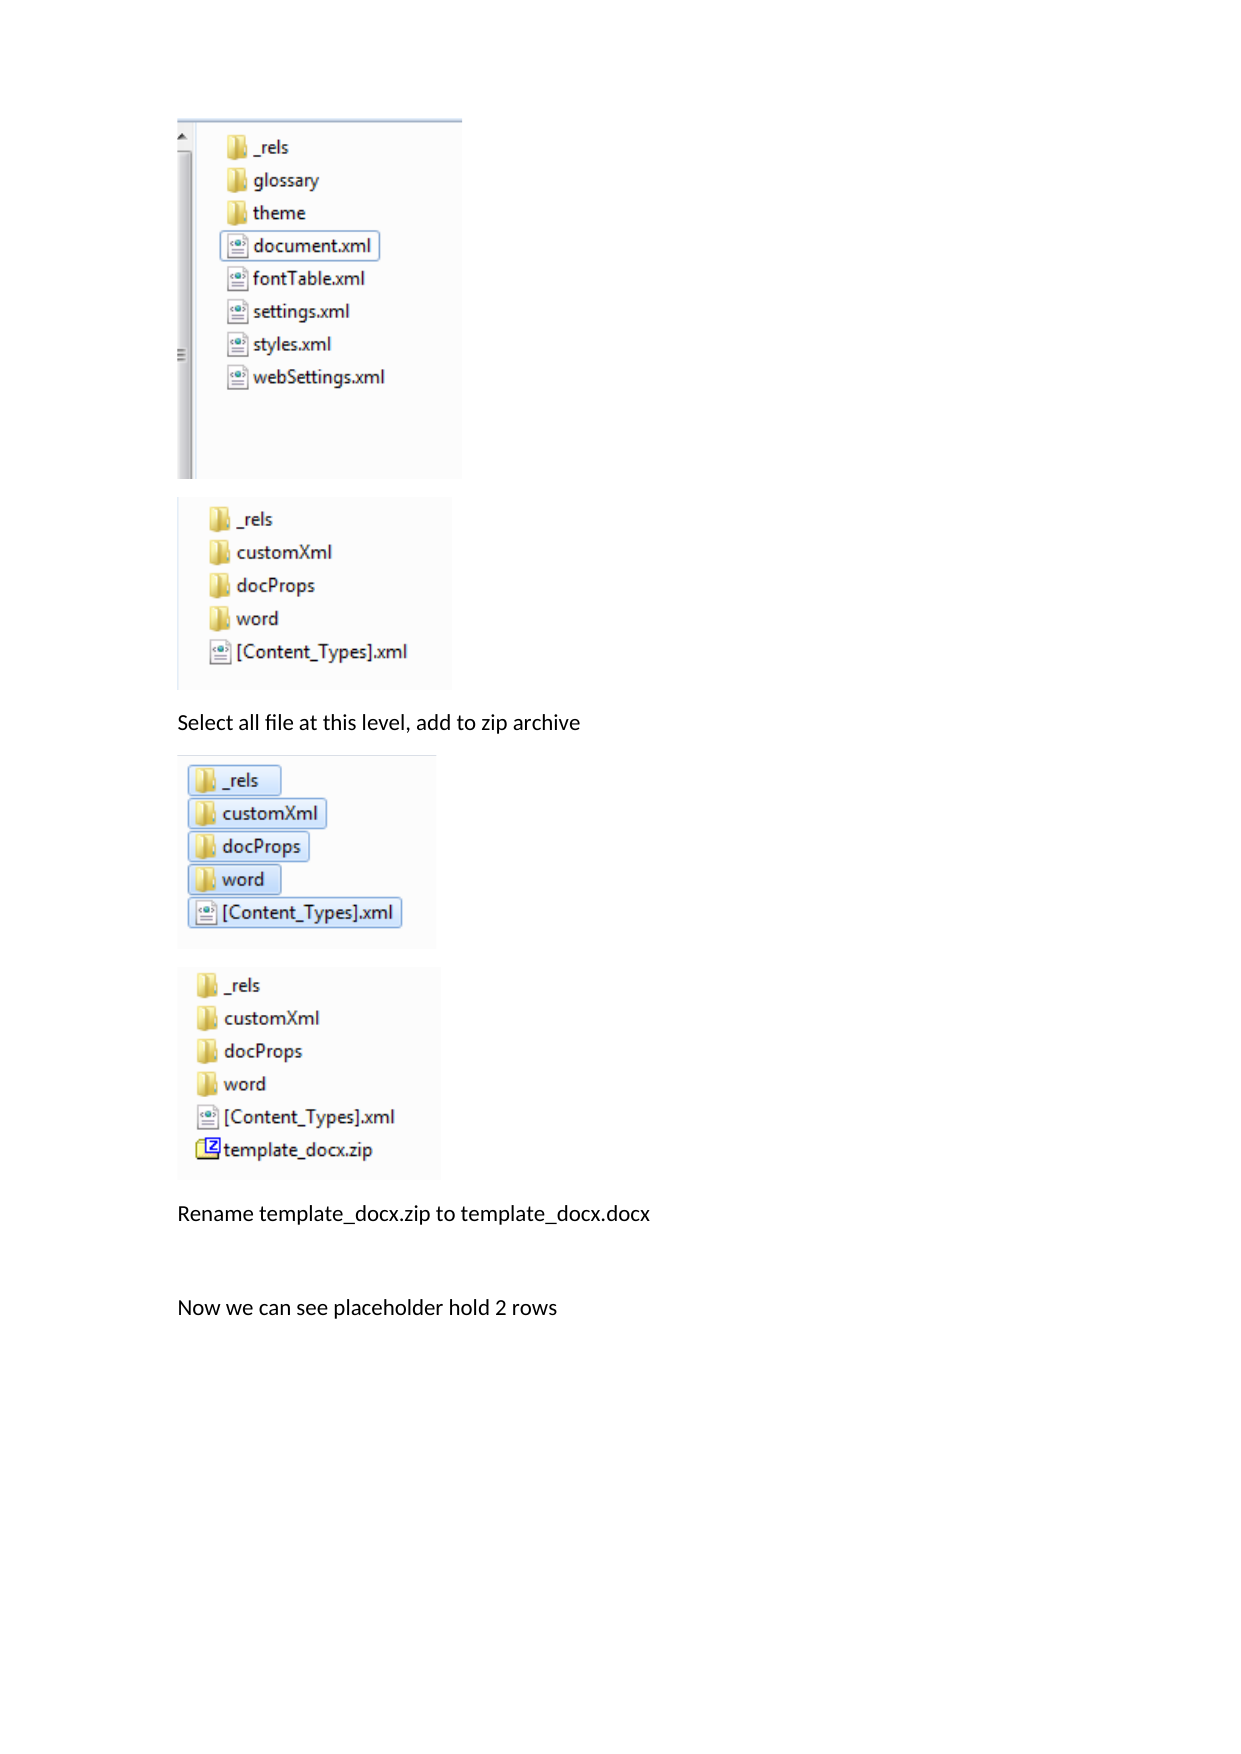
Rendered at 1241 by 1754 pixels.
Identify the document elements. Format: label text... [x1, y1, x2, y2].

text Select all file at this level, add to zip archive [177, 708, 1152, 736]
picture [177, 497, 453, 690]
picture [177, 118, 463, 479]
text Now we can see placeholder hold 2 rows [177, 1293, 1152, 1321]
picture [177, 967, 442, 1180]
text Rename template_docx.zip to template_docx.docx [177, 1199, 1152, 1227]
picture [177, 755, 437, 949]
